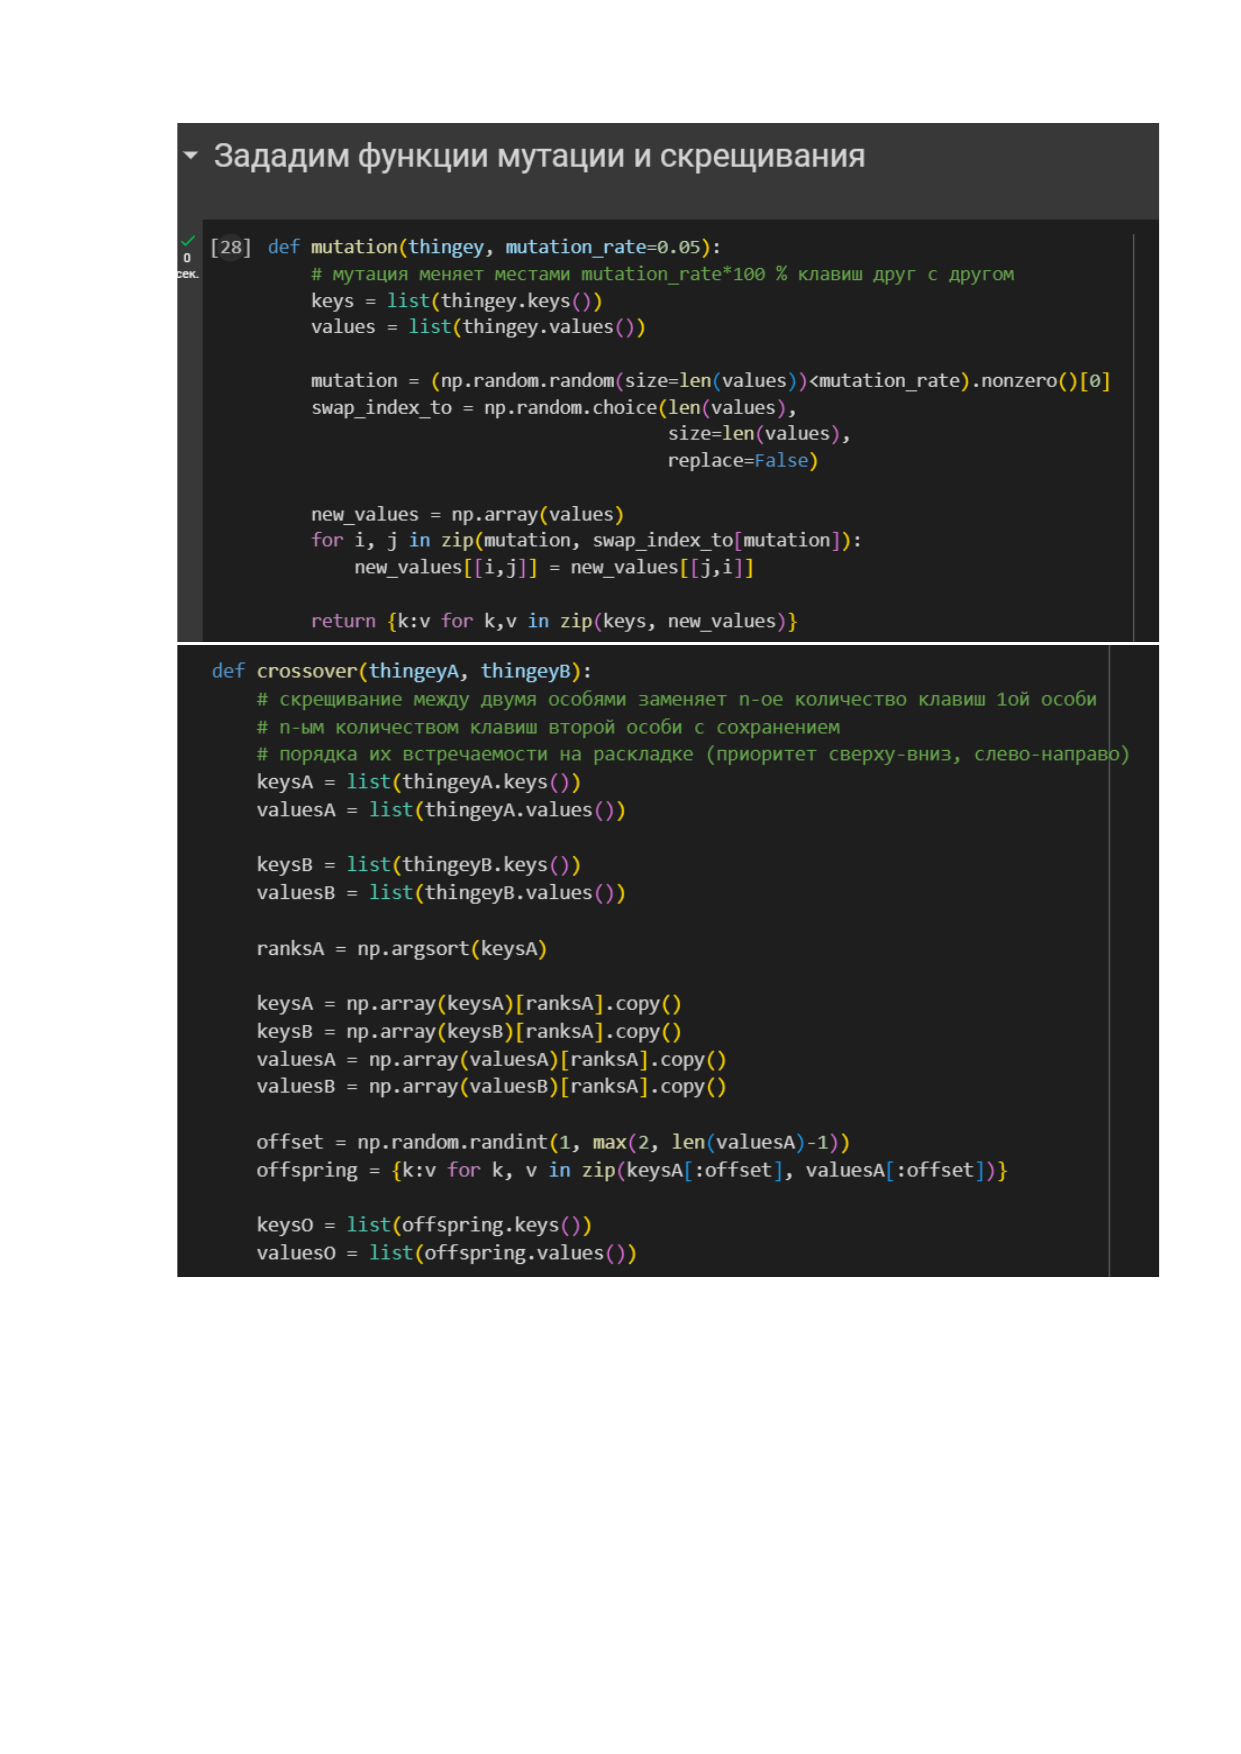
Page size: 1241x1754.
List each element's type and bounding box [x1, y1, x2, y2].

picture [177, 645, 1160, 1277]
picture [177, 123, 1160, 642]
